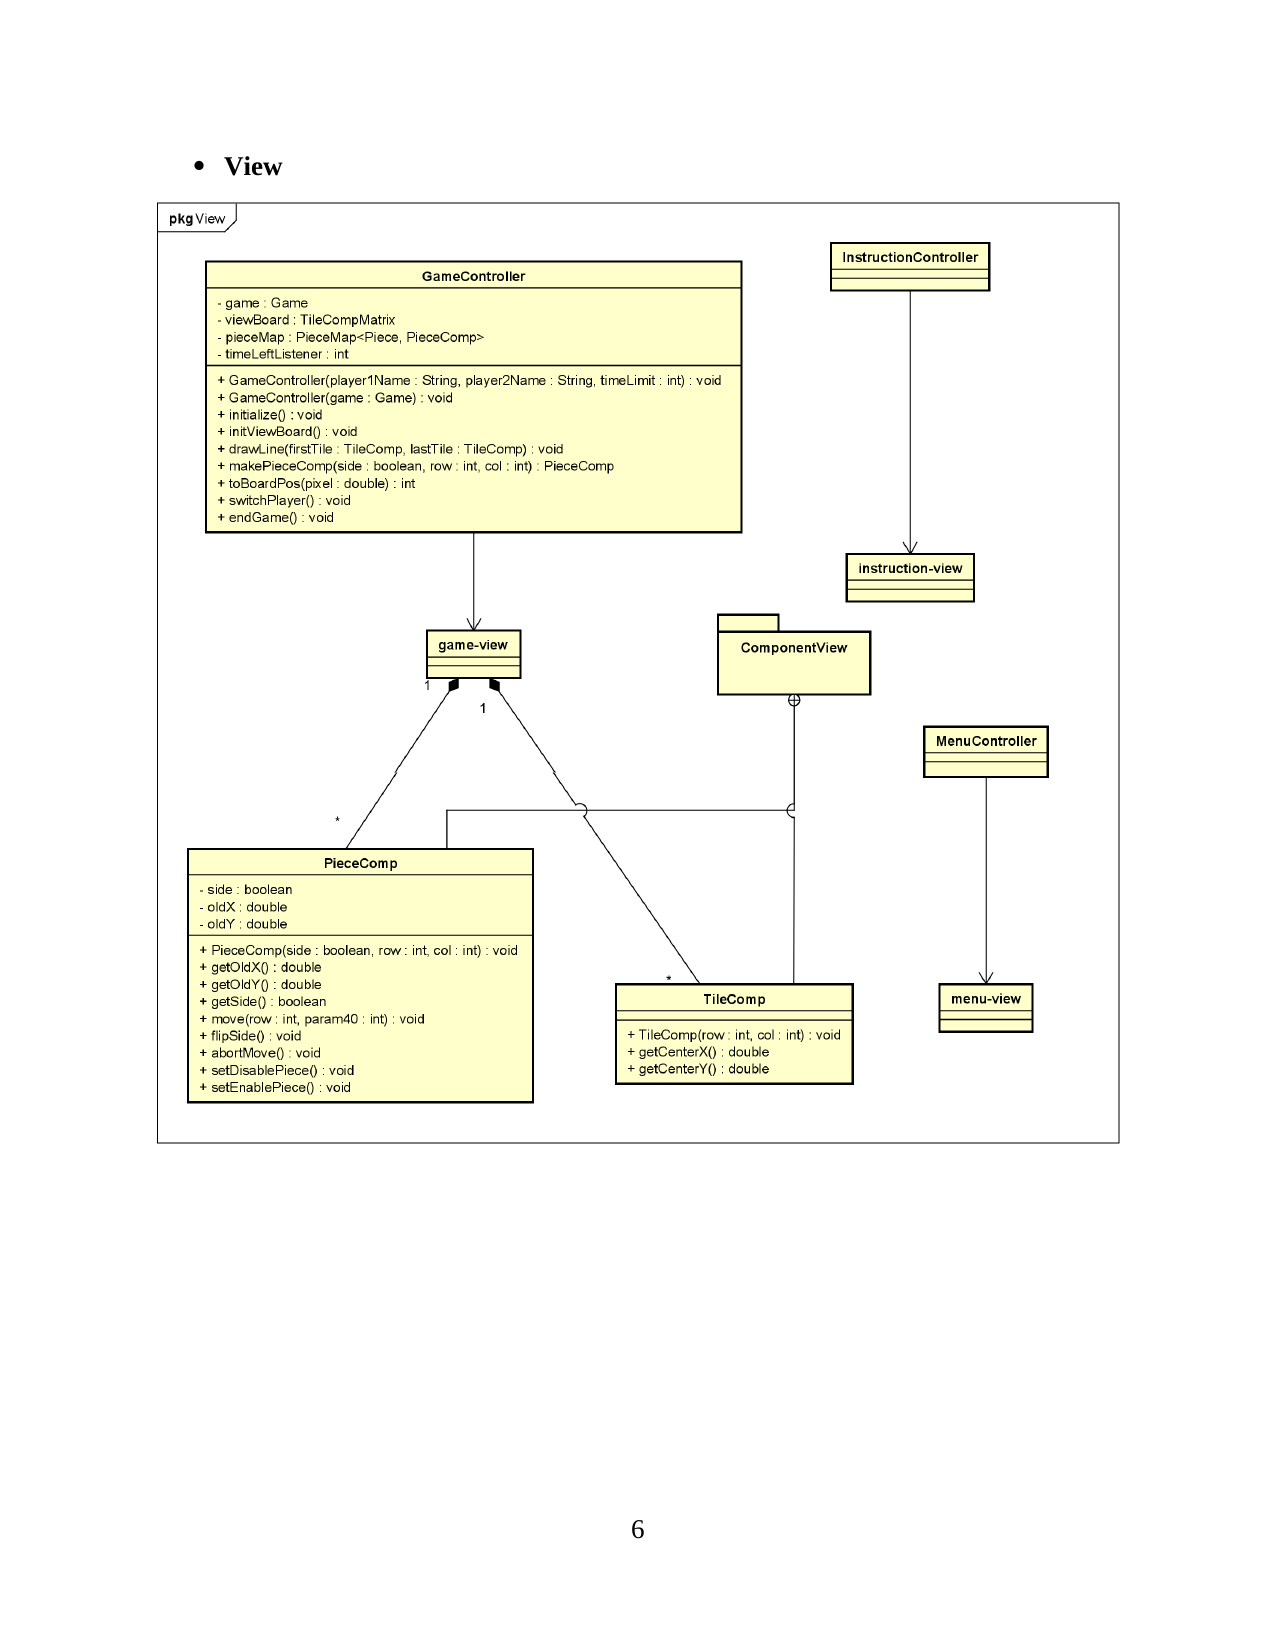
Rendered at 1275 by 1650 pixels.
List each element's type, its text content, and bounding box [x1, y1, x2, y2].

picture [150, 193, 1125, 1150]
subtitle View [194, 150, 1125, 181]
